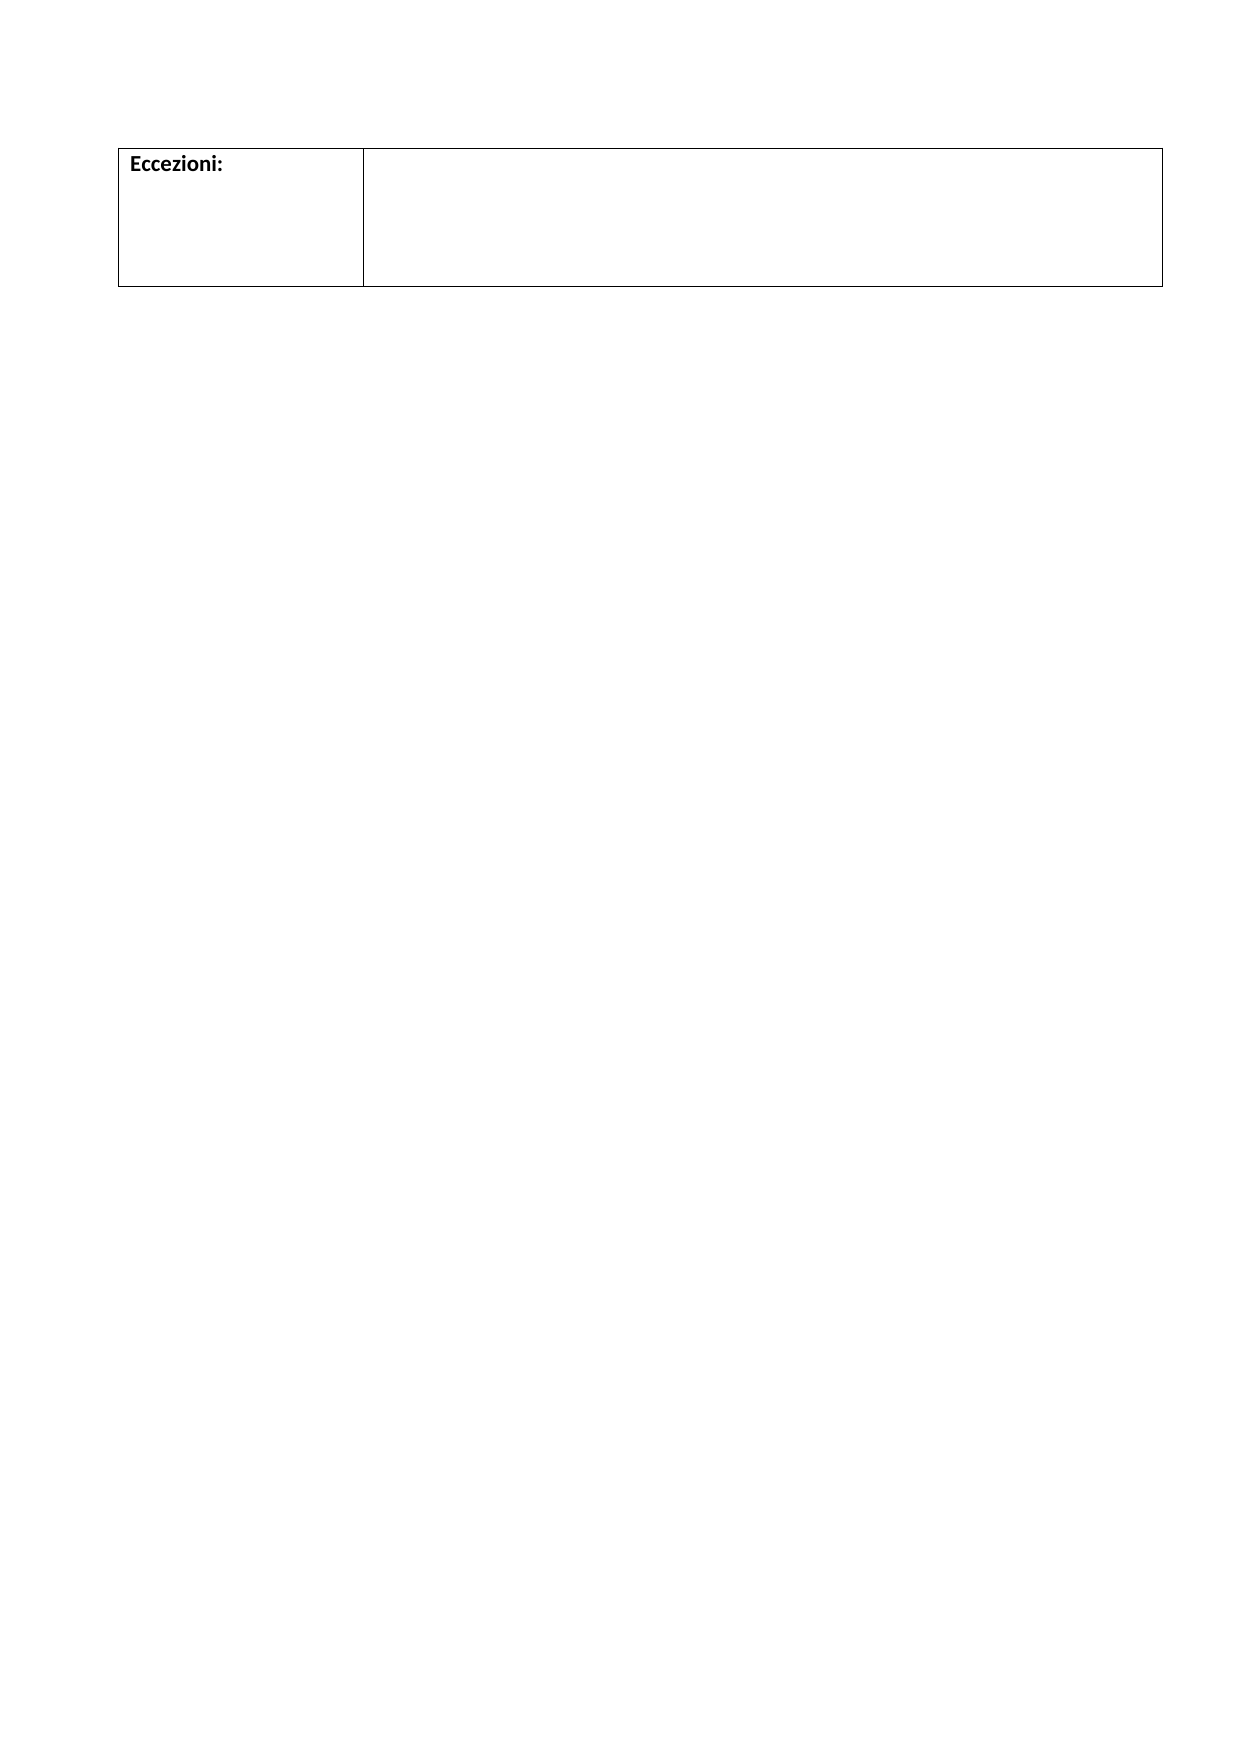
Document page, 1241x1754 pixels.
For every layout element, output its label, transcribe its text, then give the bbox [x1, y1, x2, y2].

table_cell Eccezioni: [119, 149, 363, 286]
table_cell [364, 149, 1162, 286]
